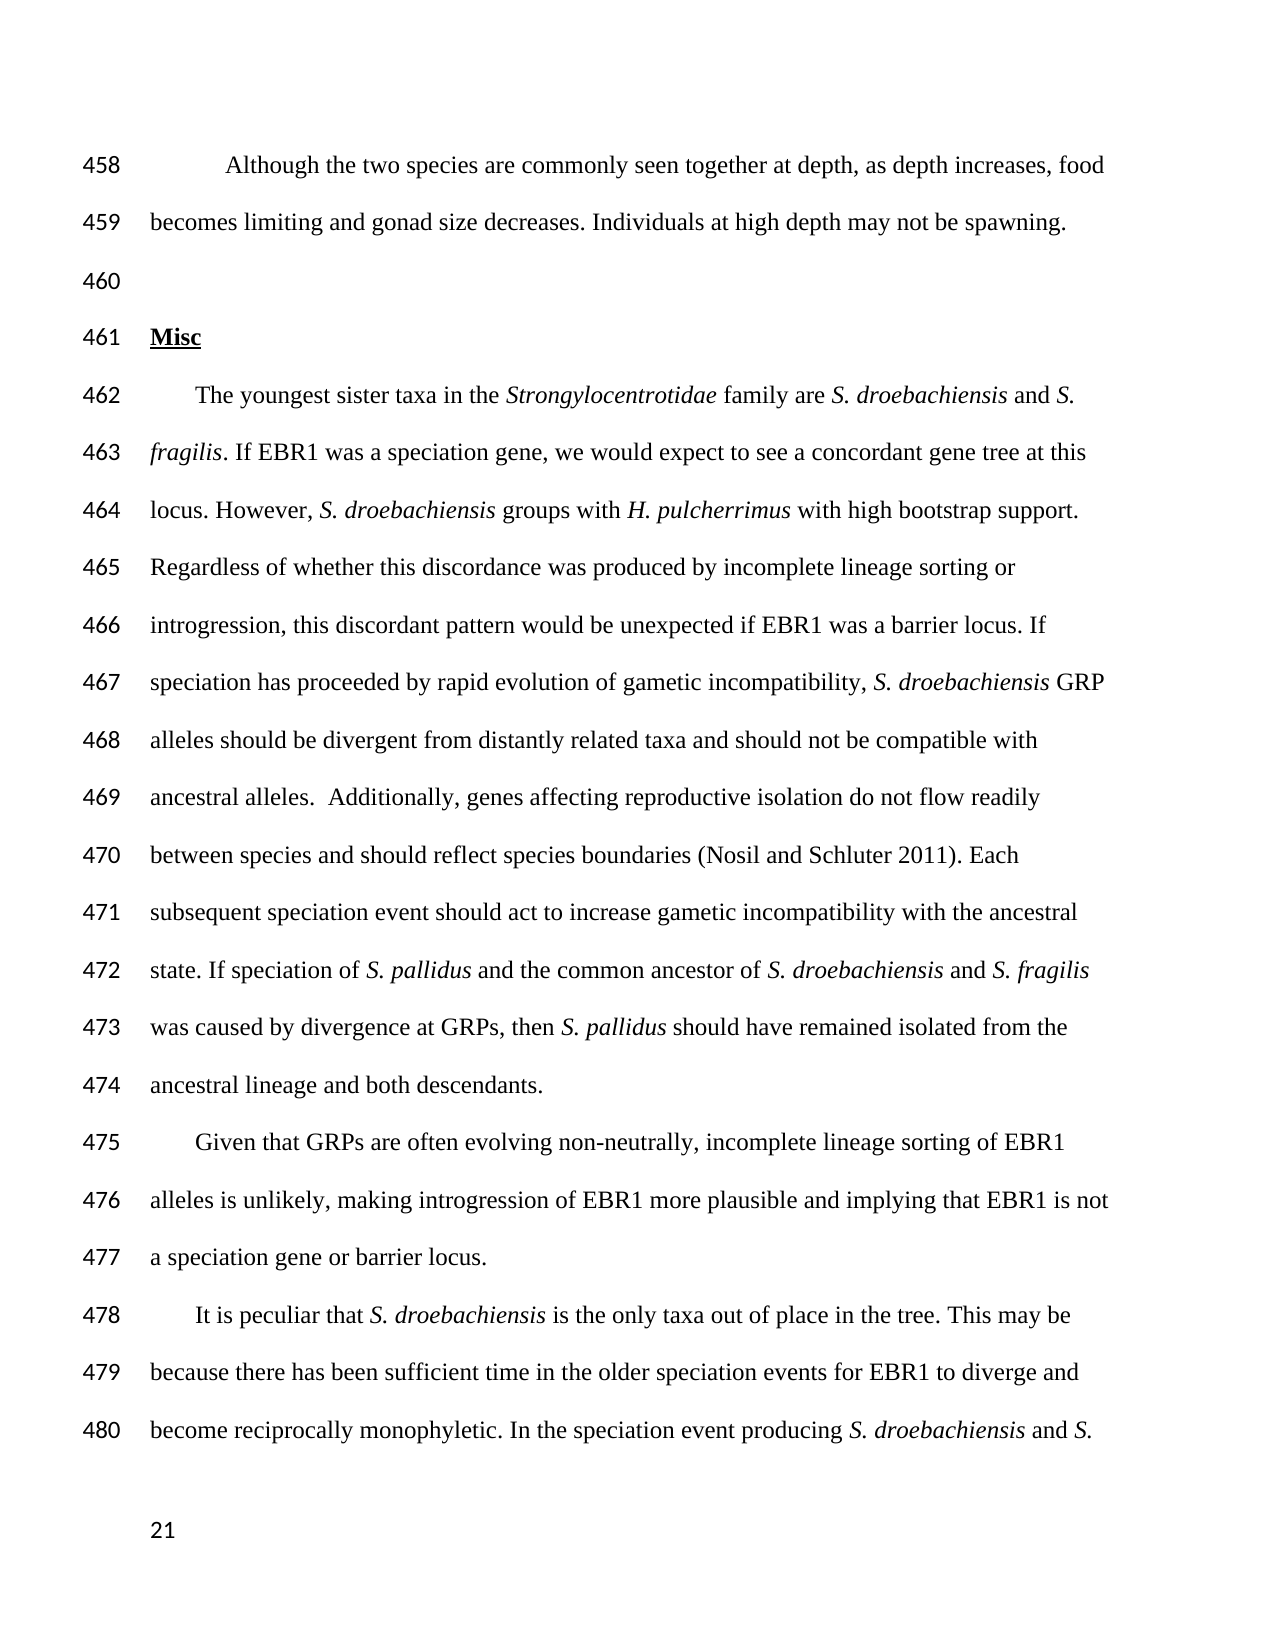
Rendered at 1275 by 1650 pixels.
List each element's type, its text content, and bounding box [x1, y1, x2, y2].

text Although the two species are commonly seen together at depth, as depth increases, food becomes limiting and gonad size decreases. Individuals at high depth may not be spawning. [150, 150, 1125, 236]
text Given that GRPs are often evolving non-neutrally, incomplete lineage sorting of EBR1 alleles is unlikely, making introgression of EBR1 more plausible and implying that EBR1 is not a speciation gene or barrier locus. [150, 1127, 1125, 1271]
text Misc [150, 322, 1125, 351]
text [150, 1300, 1125, 1444]
text The youngest sister taxa in the Strongylocentrotidae family are S. droebachiensis and S. fragilis. If EBR1 was a speciation gene, we would expect to see a concordant gene tree at this locus. However, S. droebachiensis groups with H. pulcherrimus with high bootstrap support. Regardless of whether this discordance was produced by incomplete lineage sorting or introgression, this discordant pattern would be unexpected if EBR1 was a barrier locus. If speciation has proceeded by rapid evolution of gametic incompatibility, S. droebachiensis GRP alleles should be divergent from distantly related taxa and should not be compatible with ancestral alleles. Additionally, genes affecting reproductive isolation do not flow readily between species and should reflect species boundaries (Nosil and Schluter 2011). Each subsequent speciation event should act to increase gametic incompatibility with the ancestral state. If speciation of S. pallidus and the common ancestor of S. droebachiensis and S. fragilis was caused by divergence at GRPs, then S. pallidus should have remained isolated from the ancestral lineage and both descendants. [150, 380, 1125, 1099]
